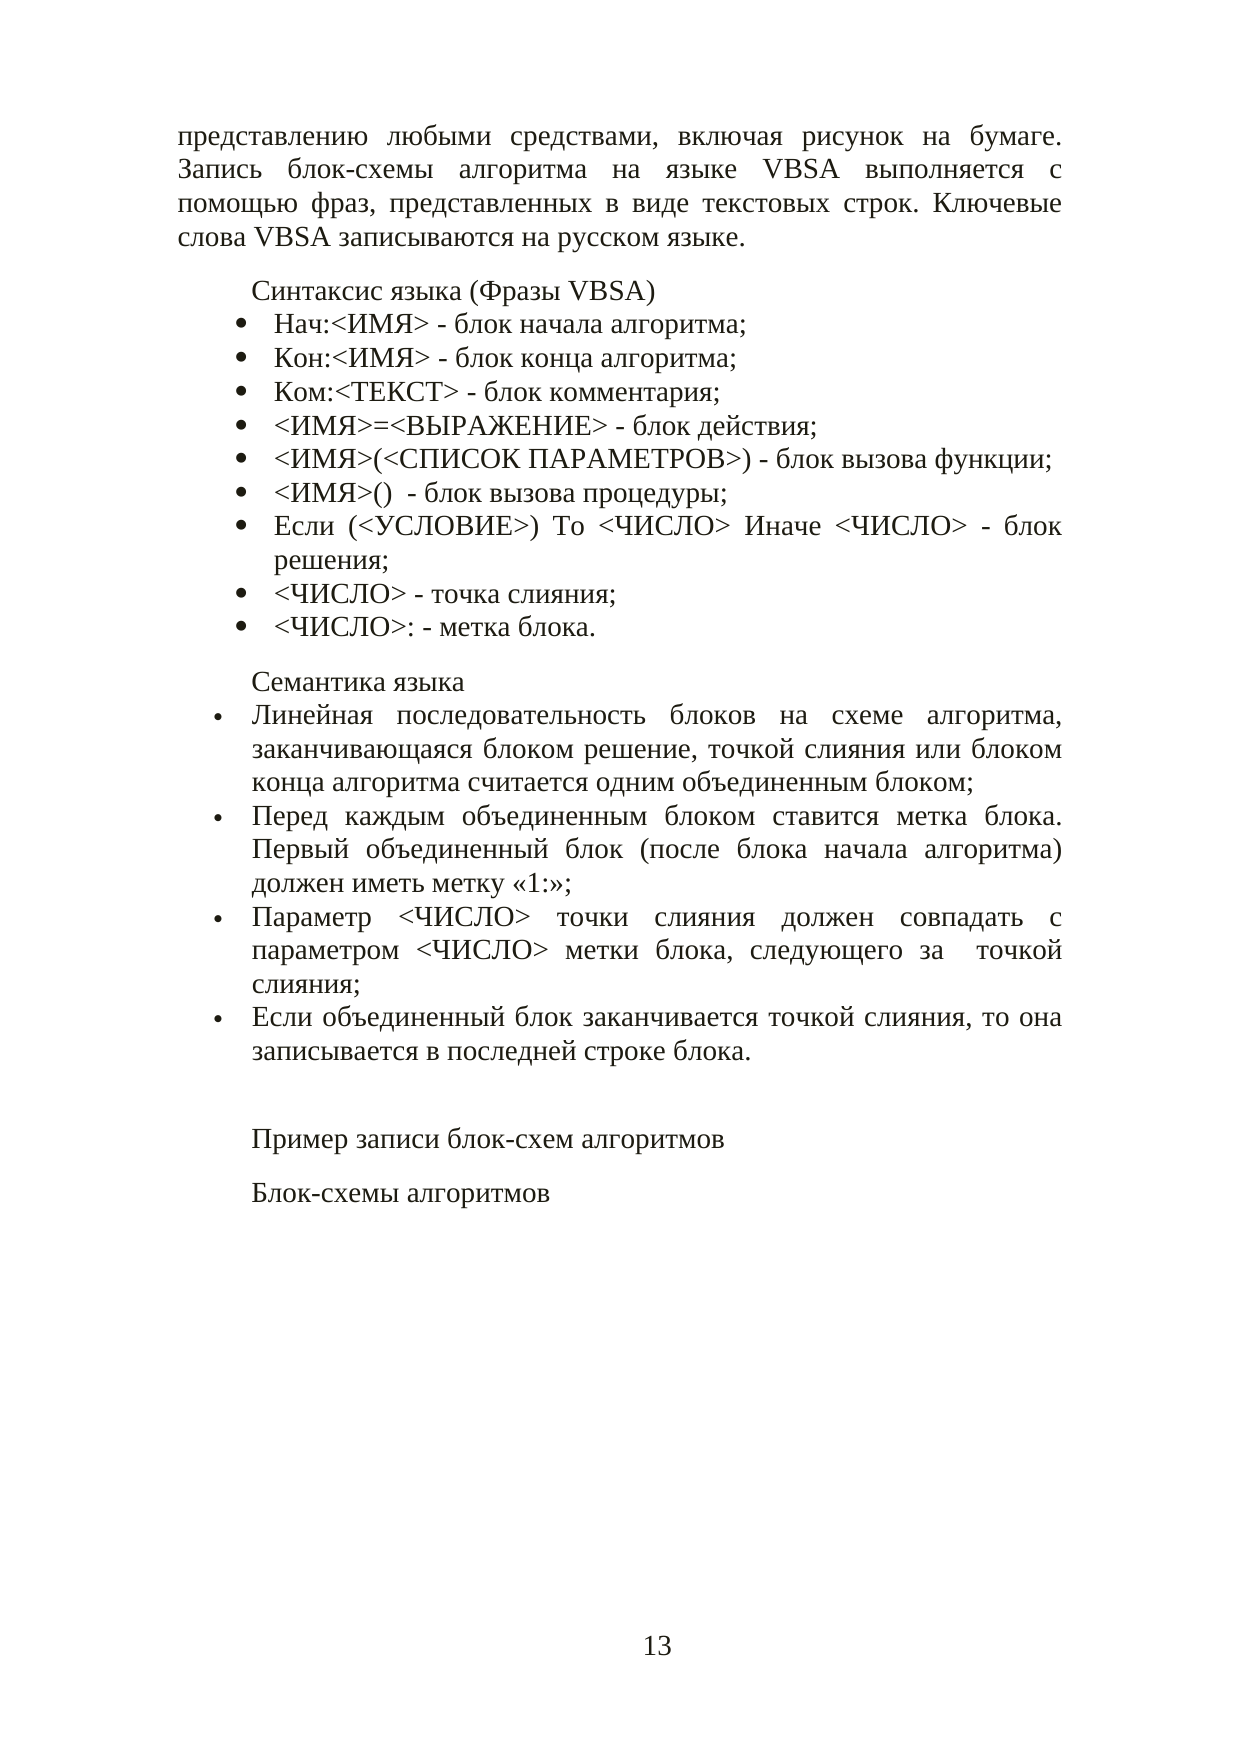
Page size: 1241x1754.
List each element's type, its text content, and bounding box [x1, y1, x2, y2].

list <ЧИСЛО> - точка слияния; [236, 576, 1063, 609]
list Если (<УСЛОВИЕ>) То <ЧИСЛО> Иначе <ЧИСЛО> - блок решения; [236, 508, 1063, 576]
list Если объединенный блок заканчивается точкой слияния, то она записывается в последней строке блока. [214, 999, 1063, 1066]
list Перед каждым объединенным блоком ставится метка блока. Первый объединенный блок (после блока начала алгоритма) должен иметь метку «1:»; [214, 798, 1063, 899]
subtitle Блок-схемы алгоритмов [177, 1175, 1063, 1209]
list Параметр <ЧИСЛО> точки слияния должен совпадать с параметром <ЧИСЛО> метки блока, следующего за точкой слияния; [214, 899, 1063, 999]
subtitle Синтаксис языка (Фразы VBSA) [177, 273, 1063, 307]
subtitle Пример записи блок-схем алгоритмов [177, 1121, 1063, 1154]
list <ИМЯ>() - блок вызова процедуры; [236, 475, 1063, 508]
list Нач:<ИМЯ> - блок начала алгоритма; [236, 307, 1063, 340]
subtitle Семантика языка [177, 664, 1063, 697]
list <ИМЯ>(<СПИСОК ПАРАМЕТРОВ>) - блок вызова функции; [236, 441, 1063, 475]
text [177, 118, 1063, 252]
list Линейная последовательность блоков на схеме алгоритма, заканчивающаяся блоком решение, точкой слияния или блоком конца алгоритма считается одним объединенным блоком; [214, 697, 1063, 798]
list <ЧИСЛО>: - метка блока. [236, 609, 1063, 643]
list Ком:<ТЕКСТ> - блок комментария; [236, 374, 1063, 408]
list <ИМЯ>=<ВЫРАЖЕНИЕ> - блок действия; [236, 408, 1063, 441]
list Кон:<ИМЯ> - блок конца алгоритма; [236, 340, 1063, 374]
